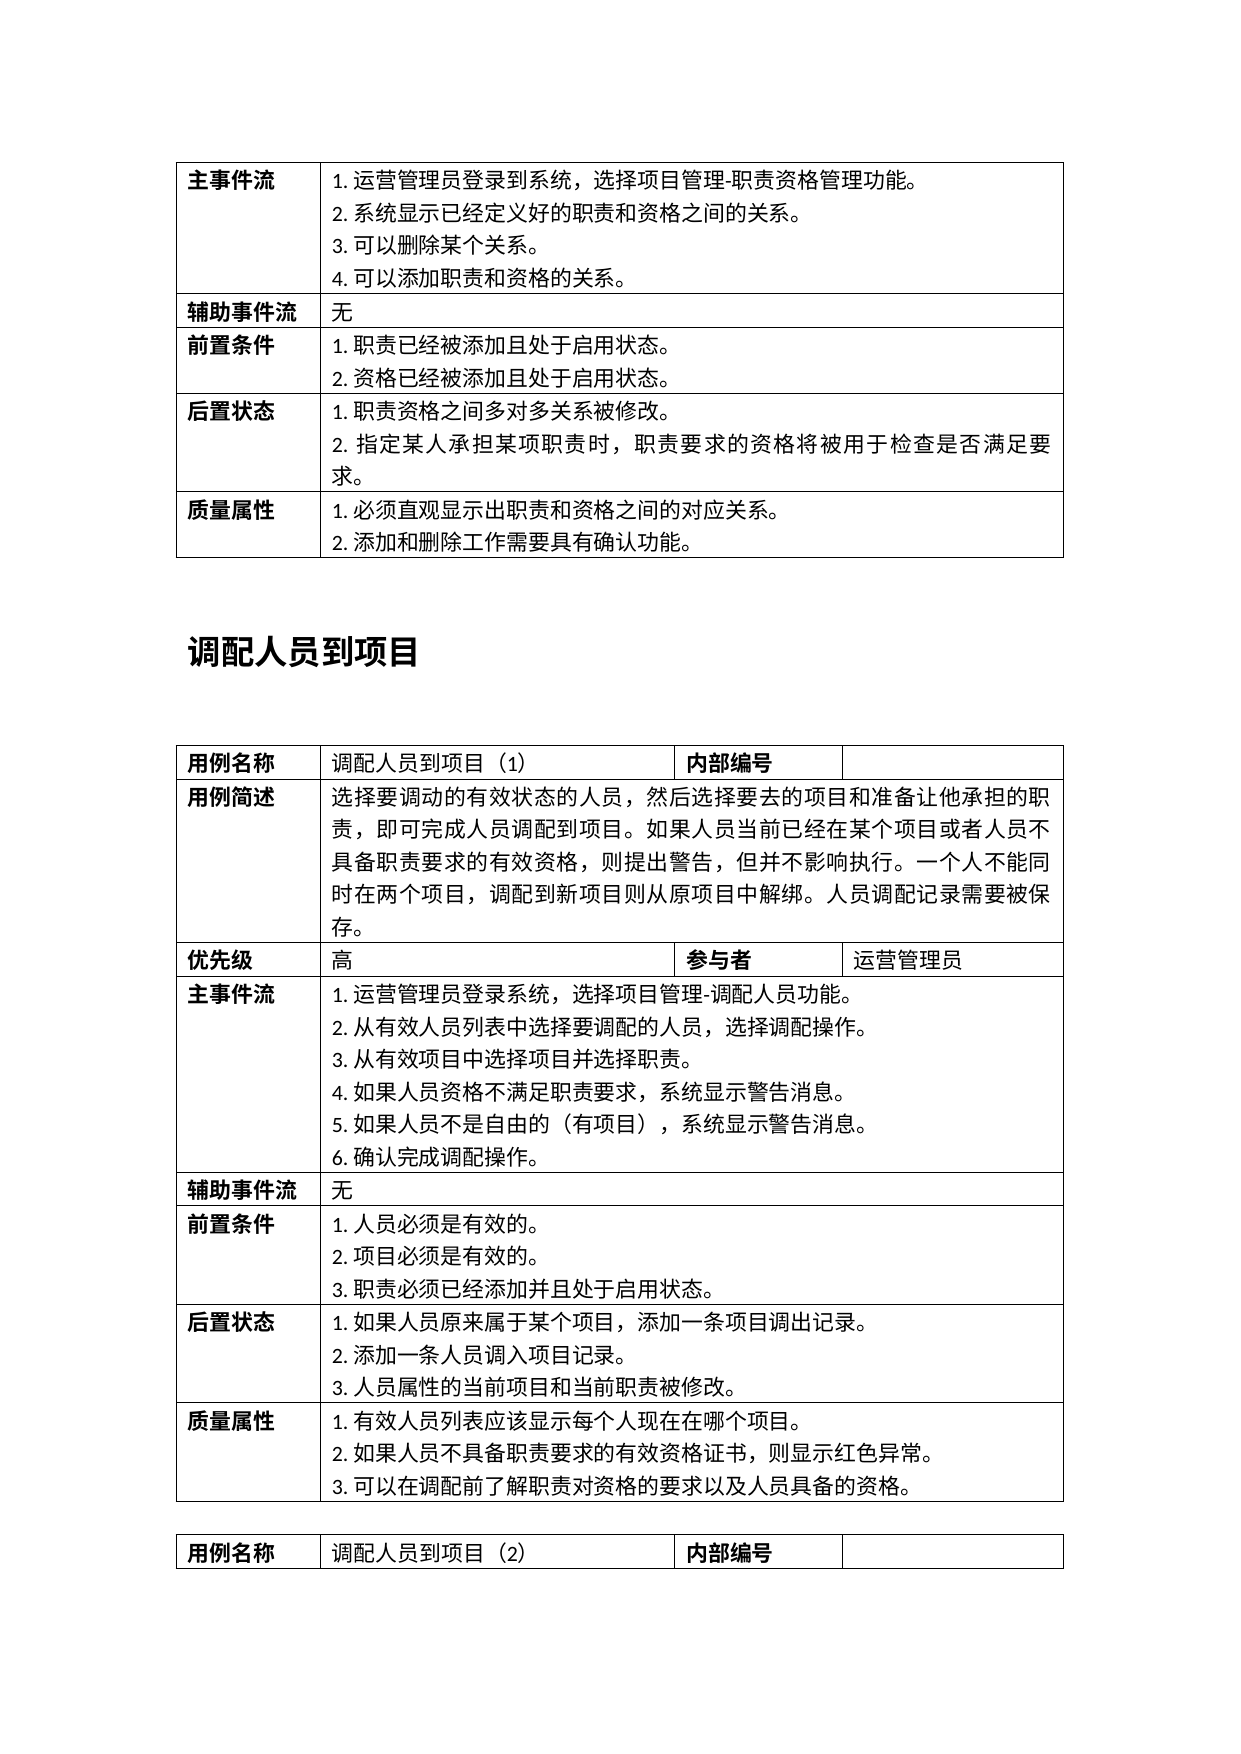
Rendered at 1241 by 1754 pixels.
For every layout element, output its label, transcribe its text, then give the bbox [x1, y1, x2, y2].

table_header [843, 746, 1063, 778]
table_cell 用例简述 [177, 780, 320, 942]
table_cell 主事件流 [177, 163, 320, 293]
subtitle 调配人员到项目 [187, 618, 1053, 683]
table_cell 1. 职责资格之间多对多关系被修改。 2. 指定某人承担某项职责时，职责要求的资格将被用于检查是否满足要求。 [321, 394, 1063, 491]
table_cell 辅助事件流 [177, 294, 320, 327]
table_cell 1. 有效人员列表应该显示每个人现在在哪个项目。 2. 如果人员不具备职责要求的有效资格证书，则显示红色异常。 3. 可以在调配前了解职责对资格的要求以及人员具备的资格。 [321, 1403, 1063, 1501]
table_header 内部编号 [675, 1535, 842, 1568]
table_cell 后置状态 [177, 1305, 320, 1402]
table_cell 运营管理员 [843, 943, 1063, 976]
table_header 用例名称 [177, 746, 320, 778]
table_cell 参与者 [675, 943, 842, 976]
table_cell 1. 如果人员原来属于某个项目，添加一条项目调出记录。 2. 添加一条人员调入项目记录。 3. 人员属性的当前项目和当前职责被修改。 [321, 1305, 1063, 1402]
table_cell 高 [321, 943, 674, 976]
table_cell 前置条件 [177, 328, 320, 393]
table_cell 质量属性 [177, 1403, 320, 1501]
table_cell 质量属性 [177, 492, 320, 557]
table_header 调配人员到项目（2） [321, 1535, 674, 1568]
table_header 内部编号 [675, 746, 842, 778]
table_cell 优先级 [177, 943, 320, 976]
table_cell 无 [321, 294, 1063, 327]
table_cell 选择要调动的有效状态的人员，然后选择要去的项目和准备让他承担的职责，即可完成人员调配到项目。如果人员当前已经在某个项目或者人员不具备职责要求的有效资格，则提出警告，但并不影响执行。一个人不能同时在两个项目，调配到新项目则从原项目中解绑。人员调配记录需要被保存。 [321, 780, 1063, 942]
table_cell 1. 运营管理员登录到系统，选择项目管理-职责资格管理功能。 2. 系统显示已经定义好的职责和资格之间的关系。 3. 可以删除某个关系。 4. 可以添加职责和资格的关系。 [321, 163, 1063, 293]
table_cell 后置状态 [177, 394, 320, 491]
table_cell 辅助事件流 [177, 1173, 320, 1205]
table_cell 1. 人员必须是有效的。 2. 项目必须是有效的。 3. 职责必须已经添加并且处于启用状态。 [321, 1206, 1063, 1304]
table_cell 前置条件 [177, 1206, 320, 1304]
table_cell 无 [321, 1173, 1063, 1205]
table_cell 主事件流 [177, 977, 320, 1172]
table_cell 1. 职责已经被添加且处于启用状态。 2. 资格已经被添加且处于启用状态。 [321, 328, 1063, 393]
table_header [843, 1535, 1063, 1568]
table_cell 1. 运营管理员登录系统，选择项目管理-调配人员功能。 2. 从有效人员列表中选择要调配的人员，选择调配操作。 3. 从有效项目中选择项目并选择职责。 4. 如果人员资格不满足职责要求，系统显示警告消息。 5. 如果人员不是自由的（有项目），系统显示警告消息。 6. 确认完成调配操作。 [321, 977, 1063, 1172]
table_cell 1. 必须直观显示出职责和资格之间的对应关系。 2. 添加和删除工作需要具有确认功能。 [321, 492, 1063, 557]
table_header 用例名称 [177, 1535, 320, 1568]
table_header 调配人员到项目（1） [321, 746, 674, 778]
